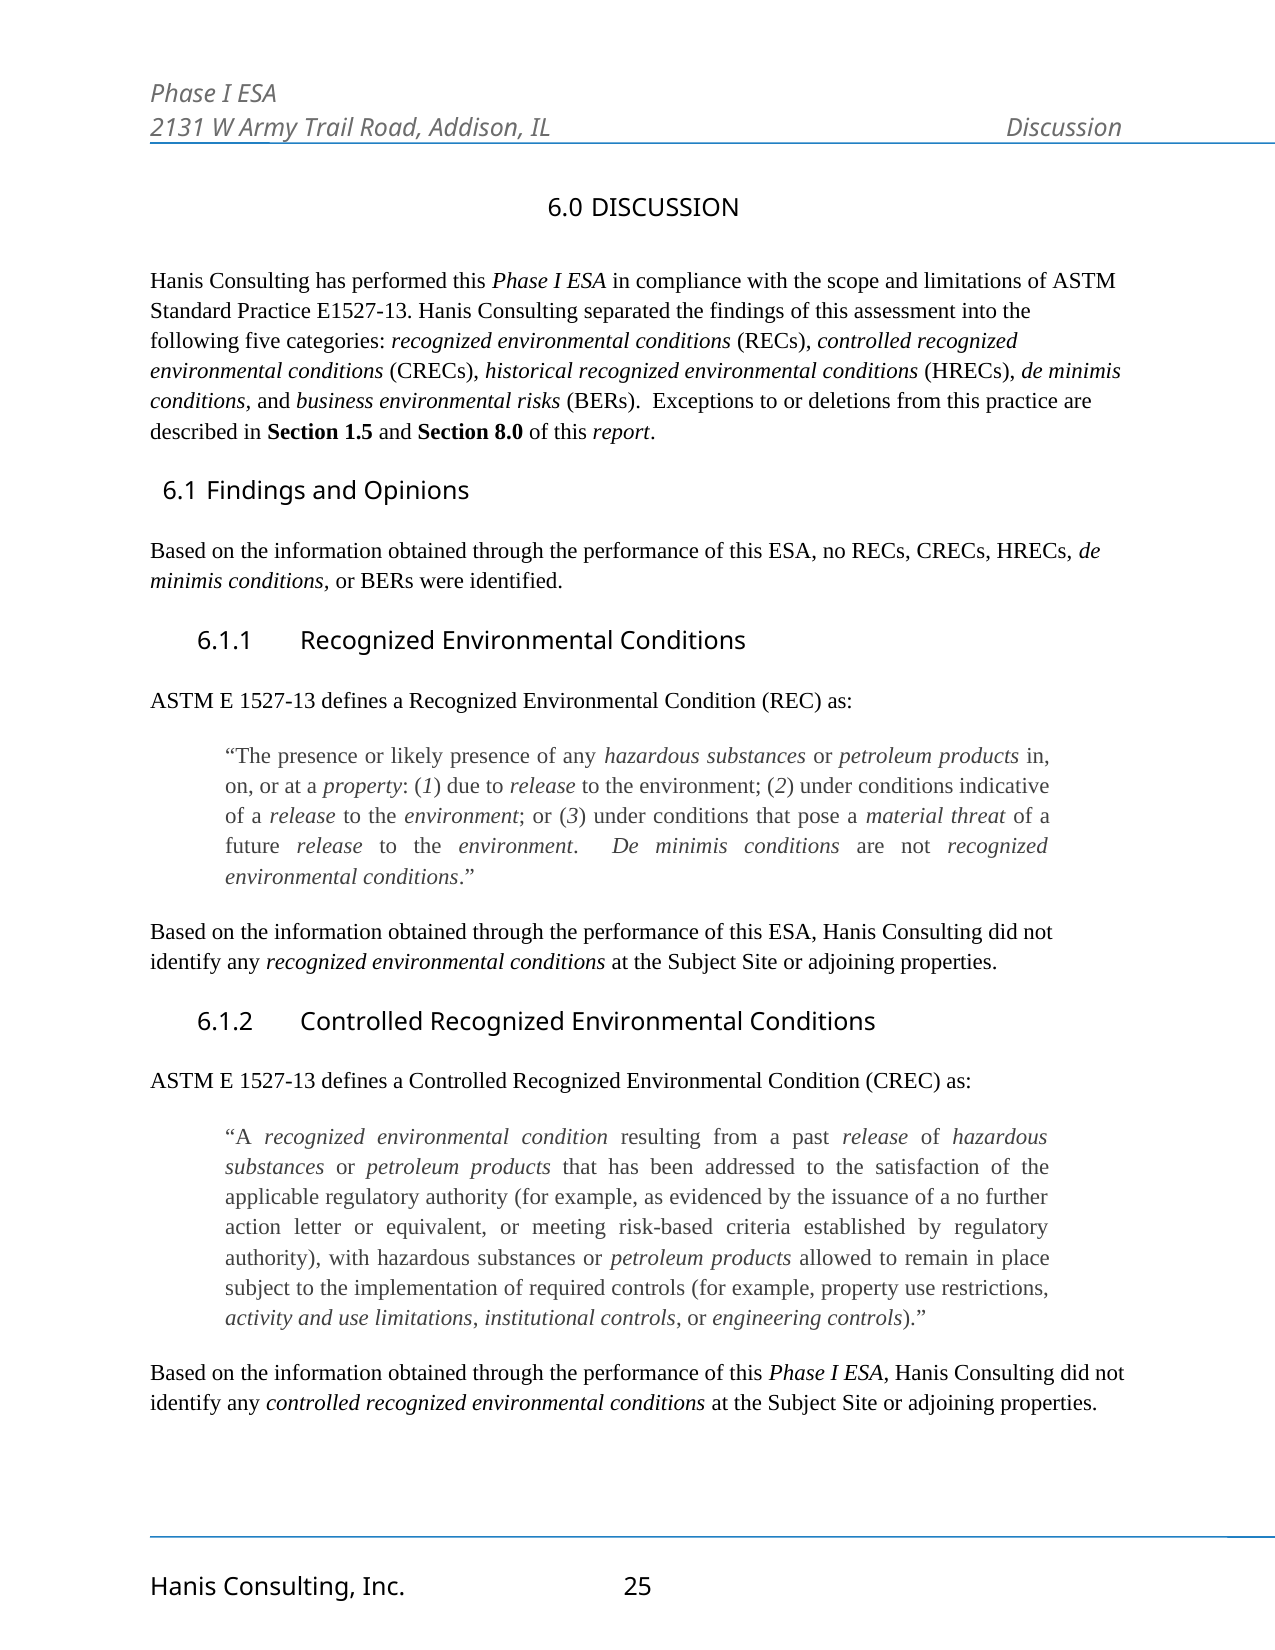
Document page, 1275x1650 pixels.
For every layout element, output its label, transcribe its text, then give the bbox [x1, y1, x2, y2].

text Hanis Consulting has performed this Phase I ESA in compliance with the scope and limitations of ASTM Standard Practice E1527-13. Hanis Consulting separated the findings of this assessment into the following five categories: recognized environmental conditions (RECs), controlled recognized environmental conditions (CRECs), historical recognized environmental conditions (HRECs), de minimis conditions, and business environmental risks (BERs). Exceptions to or deletions from this practice are described in Section 1.5 and Section 8.0 of this report. [150, 267, 1125, 444]
text Based on the information obtained through the performance of this ESA, no RECs, CRECs, HRECs, de minimis conditions, or BERs were identified. [150, 537, 1125, 594]
subtitle Recognized Environmental Conditions [197, 622, 1125, 657]
text Based on the information obtained through the performance of this Phase I ESA, Hanis Consulting did not identify any controlled recognized environmental conditions at the Subject Site or adjoining properties. [150, 1359, 1125, 1416]
text “A recognized environmental condition resulting from a past release of hazardous substances or petroleum products that has been addressed to the satisfaction of the applicable regulatory authority (for example, as evidenced by the issuance of a no further action letter or equivalent, or meeting risk-based criteria established by regulatory authority), with hazardous substances or petroleum products allowed to remain in place subject to the implementation of required controls (for example, property use restrictions, activity and use limitations, institutional controls, or engineering controls).” [225, 1123, 1050, 1330]
text “The presence or likely presence of any hazardous substances or petroleum products in, on, or at a property: (1) due to release to the environment; (2) under conditions indicative of a release to the environment; or (3) under conditions that pose a material threat of a future release to the environment. De minimis conditions are not recognized environmental conditions.” [225, 742, 1050, 889]
subtitle Controlled Recognized Environmental Conditions [197, 1003, 1125, 1037]
text Based on the information obtained through the performance of this ESA, Hanis Consulting did not identify any recognized environmental conditions at the Subject Site or adjoining properties. [150, 918, 1125, 974]
text ASTM E 1527-13 defines a Controlled Recognized Environmental Condition (CREC) as: [150, 1067, 1125, 1094]
text ASTM E 1527-13 defines a Recognized Environmental Condition (REC) as: [150, 687, 1125, 713]
subtitle DISCUSSION [162, 190, 1125, 224]
subtitle Findings and Opinions [162, 473, 1125, 507]
